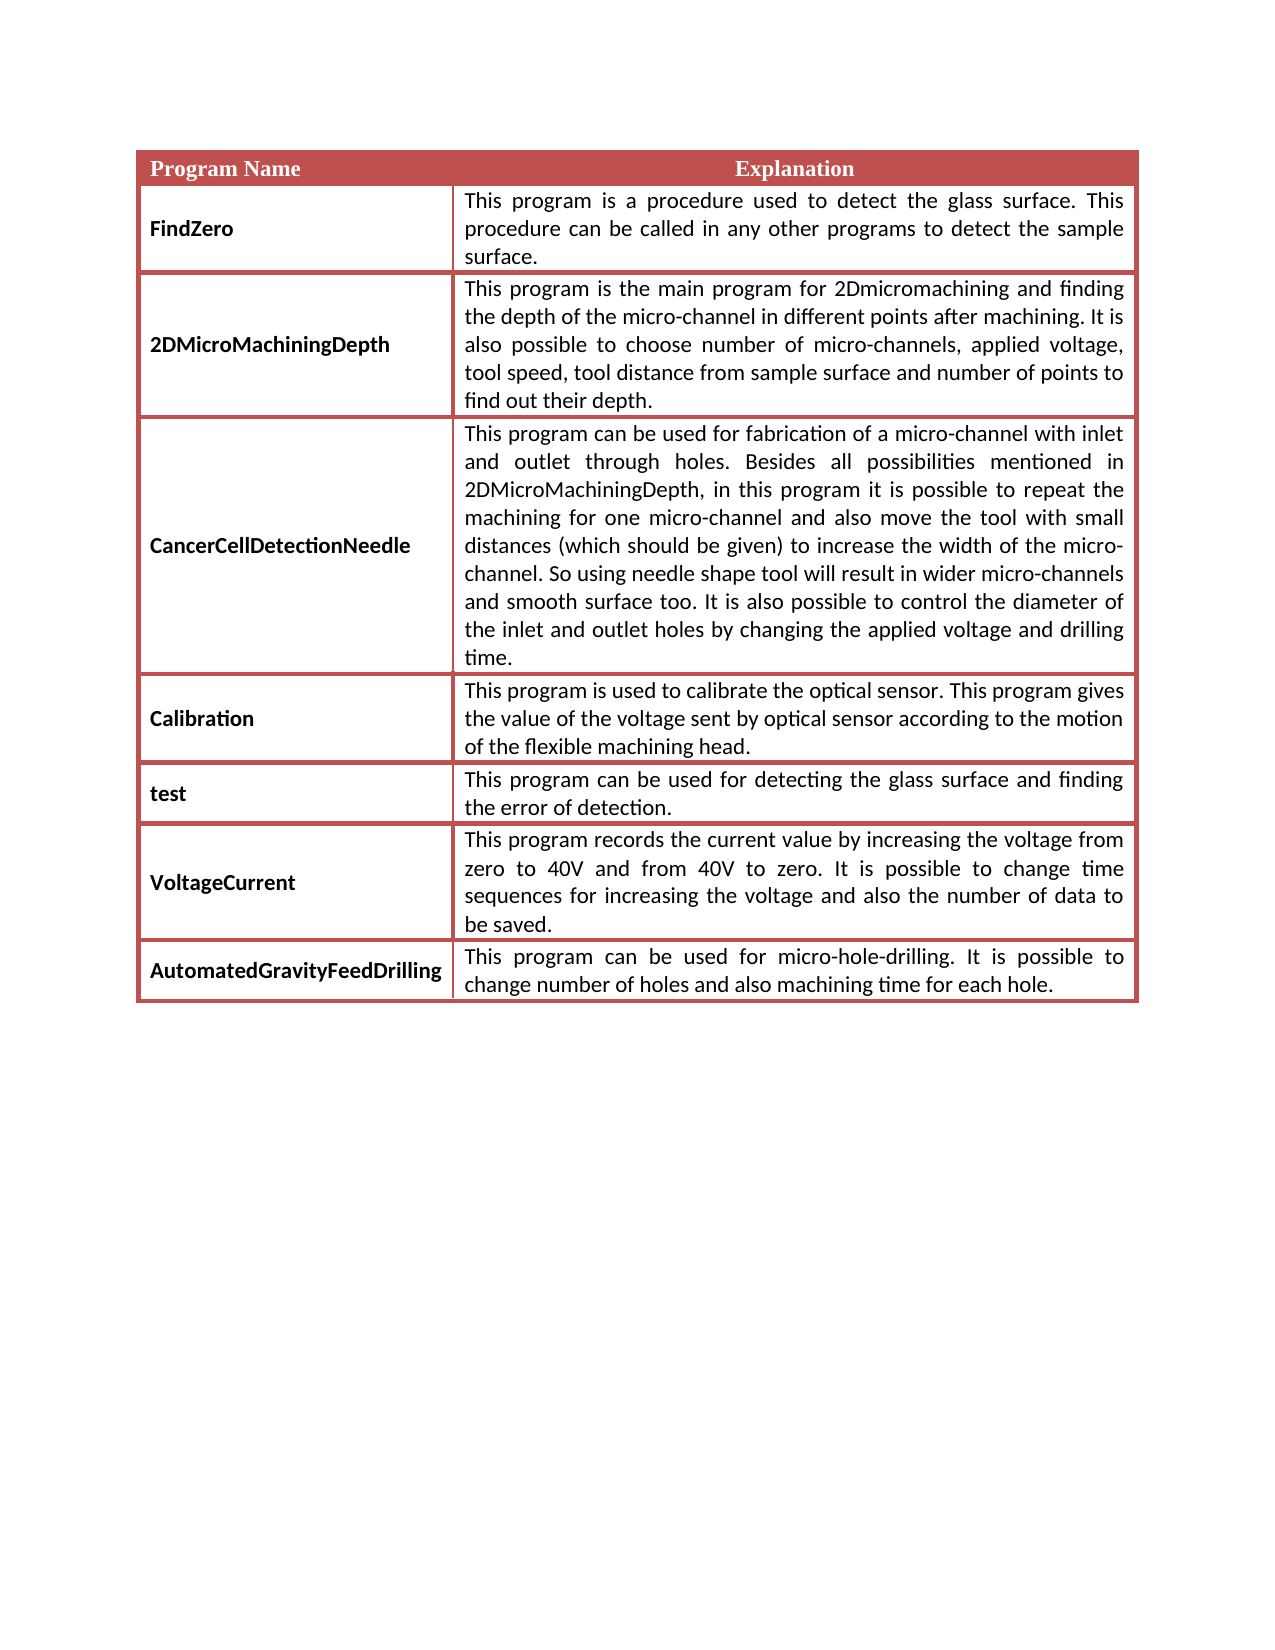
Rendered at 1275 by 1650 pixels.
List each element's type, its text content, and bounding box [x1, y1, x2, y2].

table_cell This program can be used for micro-hole-drilling. It is possible to change number of holes and also machining time for each hole. [454, 942, 1134, 998]
table_cell test [141, 765, 452, 821]
table_cell 2DMicroMachiningDepth [141, 275, 451, 414]
table_cell This program can be used for fabrication of a micro-channel with inlet and outlet through holes. Besides all possibilities mentioned in 2DMicroMachiningDepth, in this program it is possible to repeat the machining for one micro-channel and also move the tool with small distances (which should be given) to increase the width of the micro-channel. So using needle shape tool will result in wider micro-channels and smooth surface too. It is also possible to control the diameter of the inlet and outlet holes by changing the applied voltage and drilling time. [454, 419, 1134, 671]
table_cell Calibration [141, 676, 451, 760]
table_header Explanation [455, 155, 1134, 181]
table_cell This program can be used for detecting the glass surface and finding the error of detection. [454, 765, 1134, 821]
table_cell CancerCellDetectionNeedle [141, 419, 452, 671]
table_cell VoltageCurrent [141, 826, 451, 938]
table_cell This program is used to calibrate the optical sensor. This program gives the value of the voltage sent by optical sensor according to the motion of the flexible machining head. [455, 676, 1134, 760]
table_cell This program records the current value by increasing the voltage from zero to 40V and from 40V to zero. It is possible to change time sequences for increasing the voltage and also the number of data to be saved. [455, 826, 1134, 938]
table_cell FindZero [141, 186, 452, 270]
table_cell AutomatedGravityFeedDrilling [141, 942, 452, 998]
table_header Program Name [141, 155, 451, 181]
table_cell This program is a procedure used to detect the glass surface. This procedure can be called in any other programs to detect the sample surface. [454, 186, 1134, 270]
table_cell This program is the main program for 2Dmicromachining and finding the depth of the micro-channel in different points after machining. It is also possible to choose number of micro-channels, applied voltage, tool speed, tool distance from sample surface and number of points to find out their depth. [455, 275, 1134, 414]
